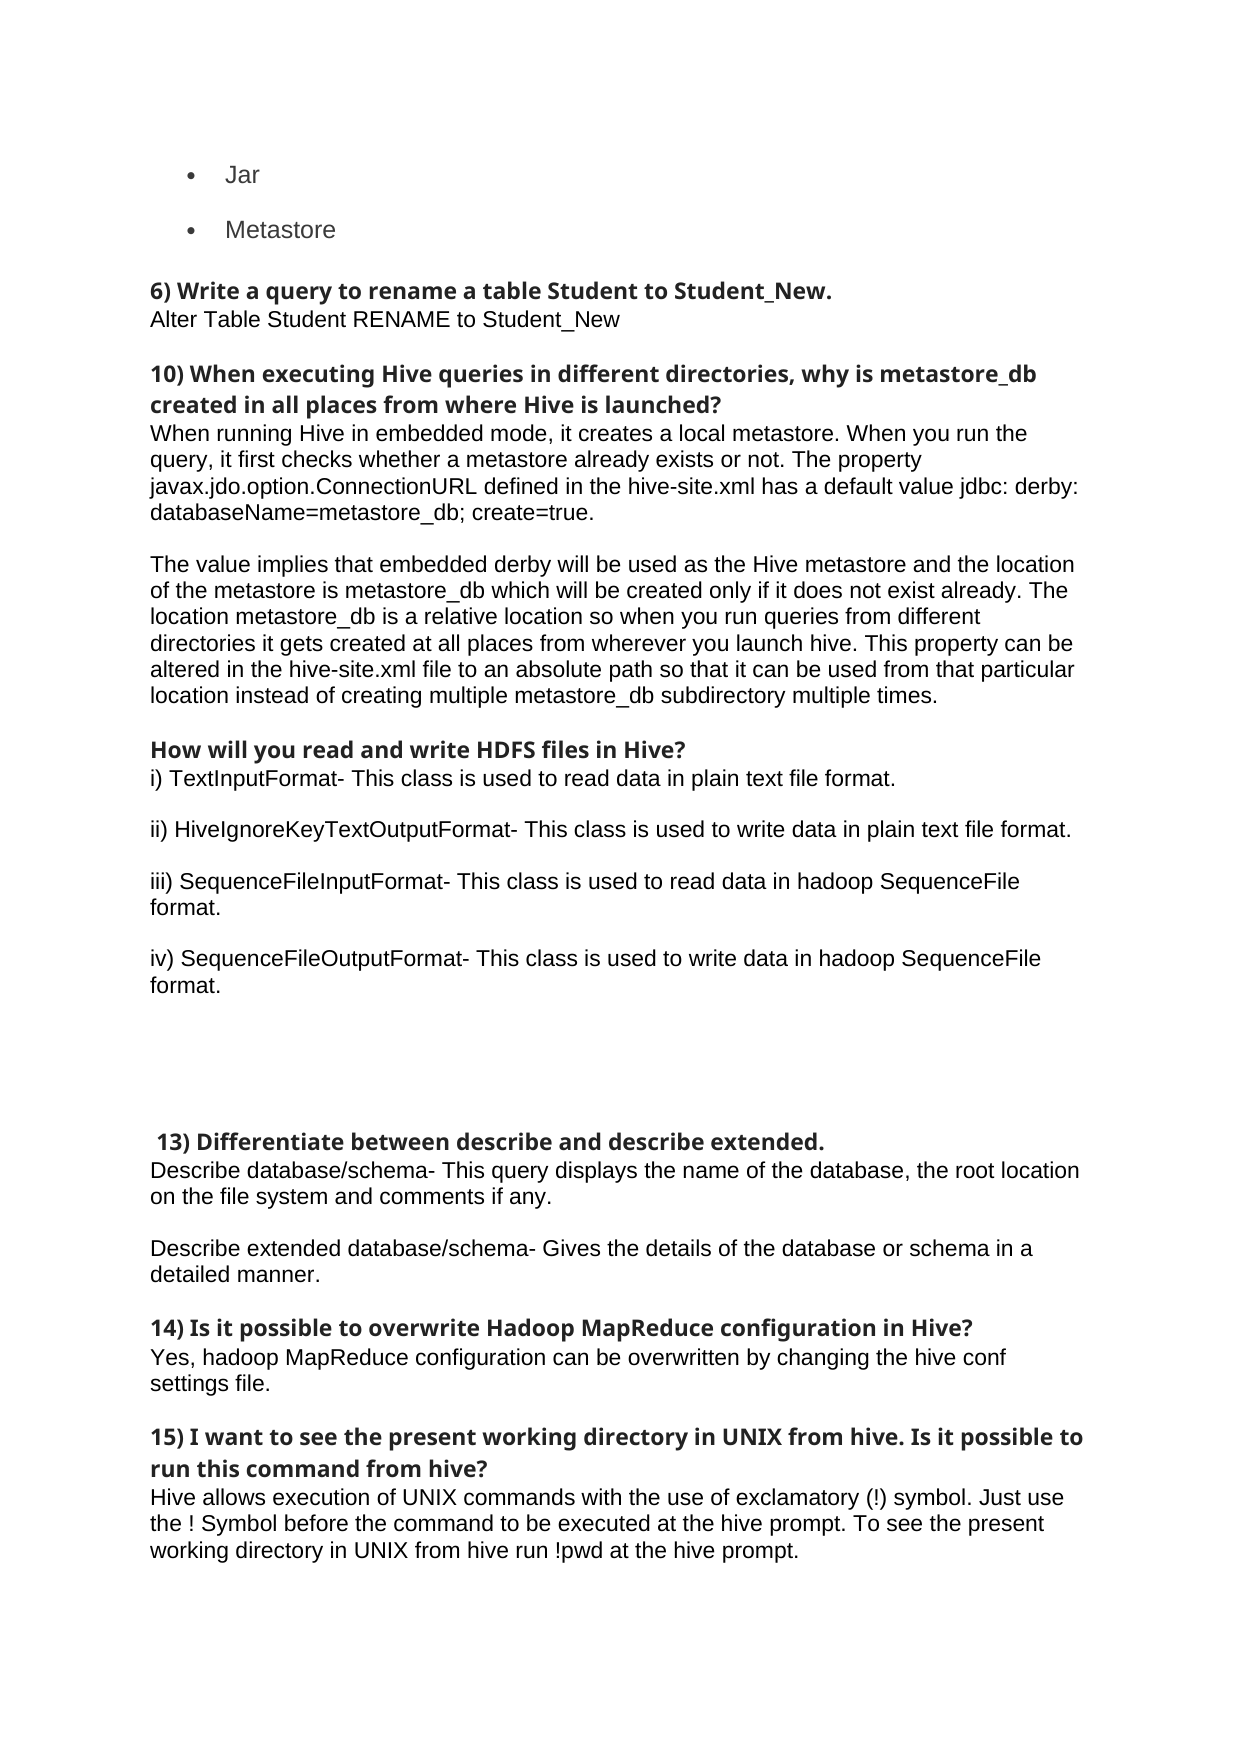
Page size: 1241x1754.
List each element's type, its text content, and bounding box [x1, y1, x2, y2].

text The value implies that embedded derby will be used as the Hive metastore and the location of the metastore is metastore_db which will be created only if it does not exist already. The location metastore_db is a relative location so when you run queries from different directories it gets created at all places from wherever you launch hive. This property can be altered in the hive-site.xml file to an absolute path so that it can be used from that particular location instead of creating multiple metastore_db subdirectory multiple times. [150, 551, 1090, 709]
text 14) Is it possible to overwrite Hadoop MapReduce configuration in Hive? [150, 1312, 1090, 1344]
text Hive allows execution of UNIX commands with the use of exclamatory (!) symbol. Just use the ! Symbol before the command to be executed at the hive prompt. To see the present working directory in UNIX from hive run !pwd at the hive prompt. [150, 1484, 1090, 1563]
text ii) HiveIgnoreKeyTextOutputFormat- This class is used to write data in plain text file format. [150, 816, 1090, 843]
text 13) Differentiate between describe and describe extended. [150, 1126, 1090, 1157]
text 10) When executing Hive queries in different directories, why is metastore_db created in all places from where Hive is launched? [150, 358, 1090, 420]
text 6) Write a query to rename a table Student to Student_New. [150, 275, 1090, 306]
text i) TextInputFormat- This class is used to read data in plain text file format. [150, 765, 1090, 791]
text Alter Table Student RENAME to Student_New [150, 306, 1090, 333]
text How will you read and write HDFS files in Hive? [150, 734, 1090, 765]
text Describe extended database/schema- Gives the details of the database or schema in a detailed manner. [150, 1235, 1090, 1287]
text Describe database/schema- This query displays the name of the database, the root location on the file system and comments if any. [150, 1157, 1090, 1210]
text 15) I want to see the present working directory in UNIX from hive. Is it possible to run this command from hive? [150, 1421, 1090, 1484]
text iii) SequenceFileInputFormat- This class is used to read data in hadoop SequenceFile format. [150, 868, 1090, 920]
list Metastore [187, 205, 1090, 244]
text When running Hive in embedded mode, it creates a local metastore. When you run the query, it first checks whether a metastore already exists or not. The property javax.jdo.option.ConnectionURL defined in the hive-site.xml has a default value jdbc: derby: databaseName=metastore_db; create=true. [150, 420, 1090, 526]
list Jar [187, 150, 1090, 189]
text Yes, hadoop MapReduce configuration can be overwritten by changing the hive conf settings file. [150, 1344, 1090, 1396]
text iv) SequenceFileOutputFormat- This class is used to write data in hadoop SequenceFile format. [150, 945, 1090, 998]
